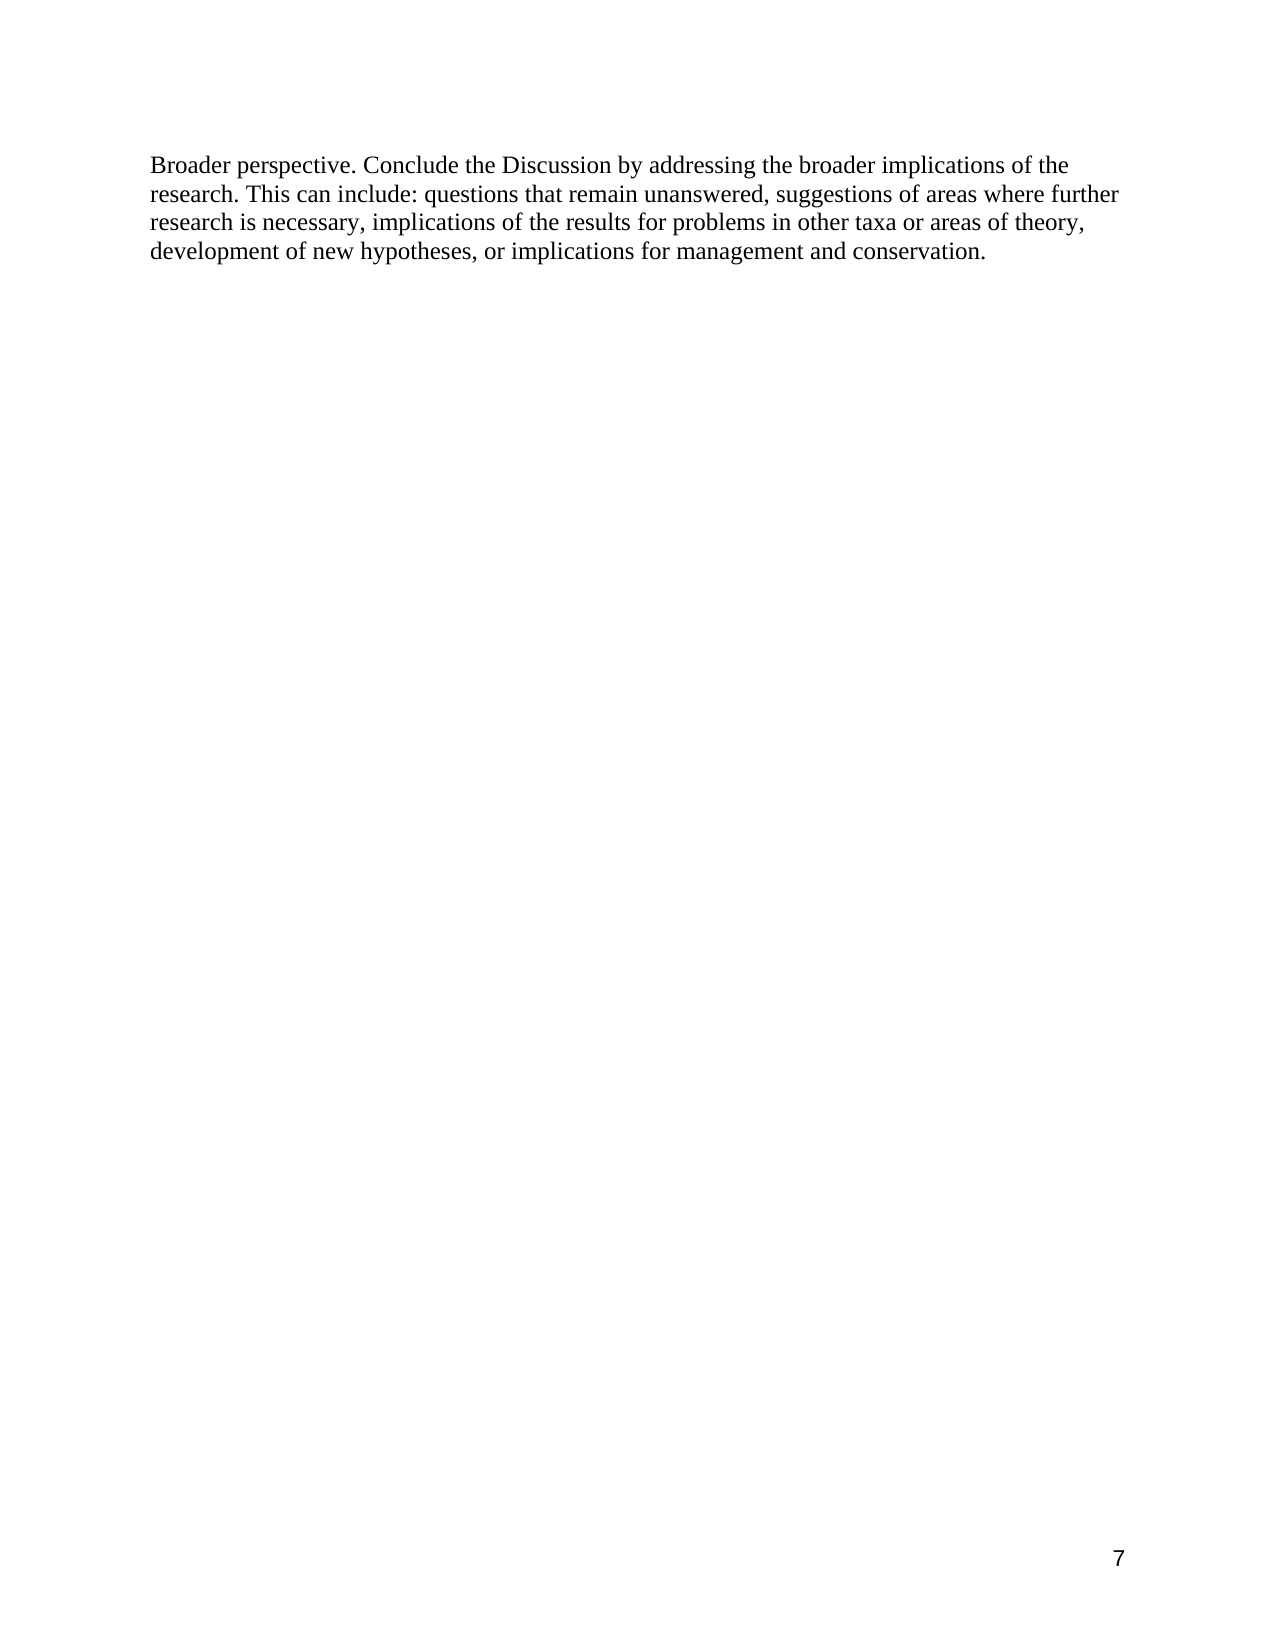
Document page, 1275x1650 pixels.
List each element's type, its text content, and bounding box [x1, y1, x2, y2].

text Broader perspective. Conclude the Discussion by addressing the broader implications of the research. This can include: questions that remain unanswered, suggestions of areas where further research is necessary, implications of the results for problems in other taxa or areas of theory, development of new hypotheses, or implications for management and conservation. [150, 150, 1125, 265]
